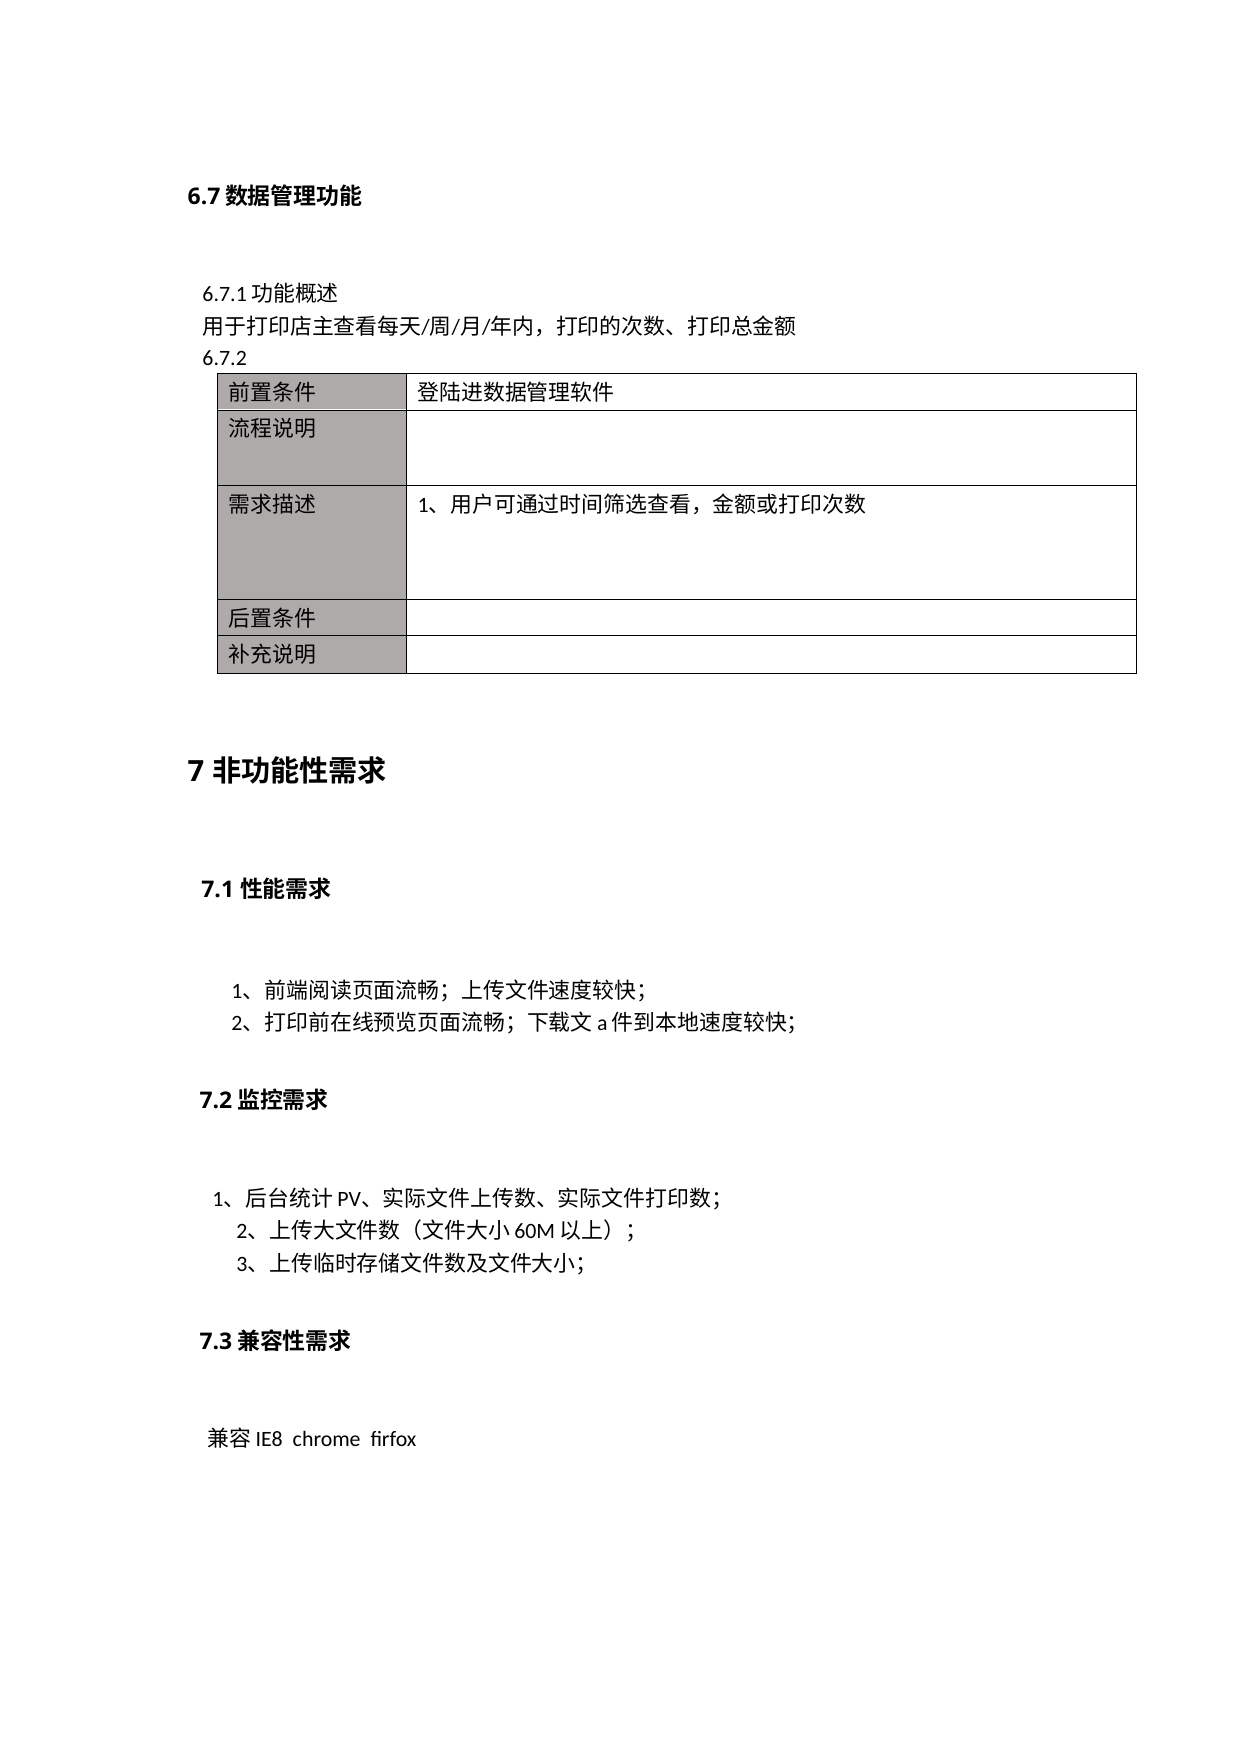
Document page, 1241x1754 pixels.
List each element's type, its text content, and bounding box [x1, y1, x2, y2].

subtitle 7.3兼容性需求 [187, 1307, 1053, 1372]
table_cell 需求描述 [218, 486, 406, 599]
text 2、上传大文件数（文件大小60M以上）； [187, 1213, 1053, 1245]
table_cell 补充说明 [218, 636, 406, 673]
subtitle 7 非功能性需求 [187, 736, 1053, 801]
table_cell 流程说明 [218, 411, 406, 485]
text 1、后台统计PV、实际文件上传数、实际文件打印数； [187, 1180, 1053, 1213]
table_cell [407, 636, 1136, 673]
table_cell 1、用户可通过时间筛选查看，金额或打印次数 [407, 486, 1136, 599]
subtitle 7.2监控需求 [187, 1066, 1053, 1131]
table_cell [407, 411, 1136, 485]
subtitle 7.1 性能需求 [187, 855, 1053, 920]
text 3、上传临时存储文件数及文件大小； [187, 1245, 1053, 1278]
subtitle 6.7数据管理功能 [187, 162, 1053, 227]
table_cell 后置条件 [218, 600, 406, 635]
text 6.7.2 [187, 341, 1053, 373]
table_header 登陆进数据管理软件 [407, 374, 1136, 409]
text 兼容IE8 chrome firfox [187, 1421, 1053, 1453]
text 6.7.1功能概述 [187, 276, 1053, 308]
text 1、前端阅读页面流畅；上传文件速度较快； [187, 972, 1053, 1005]
table_header 前置条件 [218, 374, 406, 409]
text 2、打印前在线预览页面流畅；下载文a件到本地速度较快； [187, 1005, 1053, 1037]
table_cell [407, 600, 1136, 635]
text 用于打印店主查看每天/周/月/年内，打印的次数、打印总金额 [187, 308, 1053, 341]
